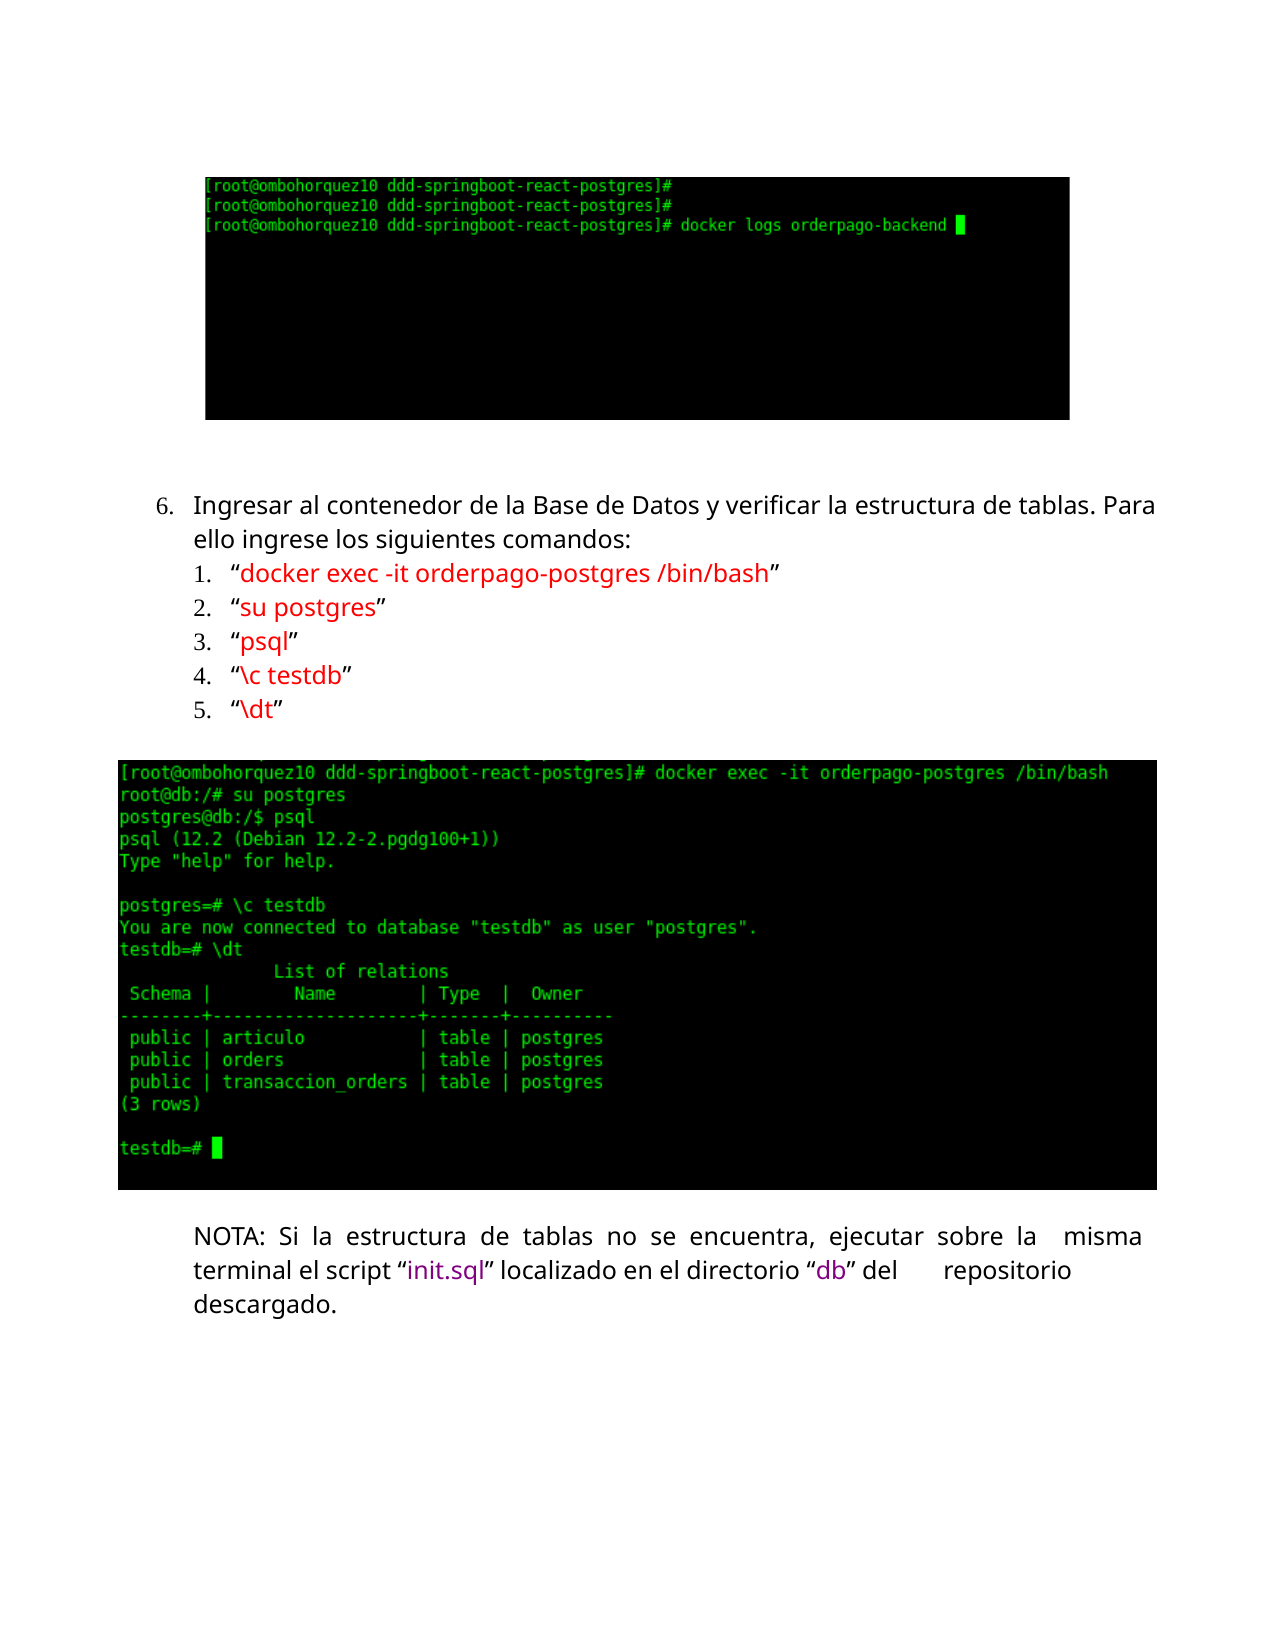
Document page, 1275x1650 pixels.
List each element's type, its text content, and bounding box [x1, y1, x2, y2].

list “su postgres” [193, 590, 1157, 624]
list “\c testdb” [193, 658, 1157, 692]
text NOTA: Si la estructura de tablas no se encuentra, ejecutar sobre la misma terminal el script “init.sql” localizado en el directorio “db” del repositorio descargado. [118, 1218, 1157, 1321]
list “\dt” [193, 692, 1157, 726]
list Ingresar al contenedor de la Base de Datos y verificar la estructura de tablas. Para ello ingrese los siguientes comandos: [156, 488, 1157, 556]
picture [205, 177, 1070, 420]
list “psql” [193, 624, 1157, 658]
picture [118, 760, 1157, 1190]
list “docker exec -it orderpago-postgres /bin/bash” [193, 556, 1157, 590]
